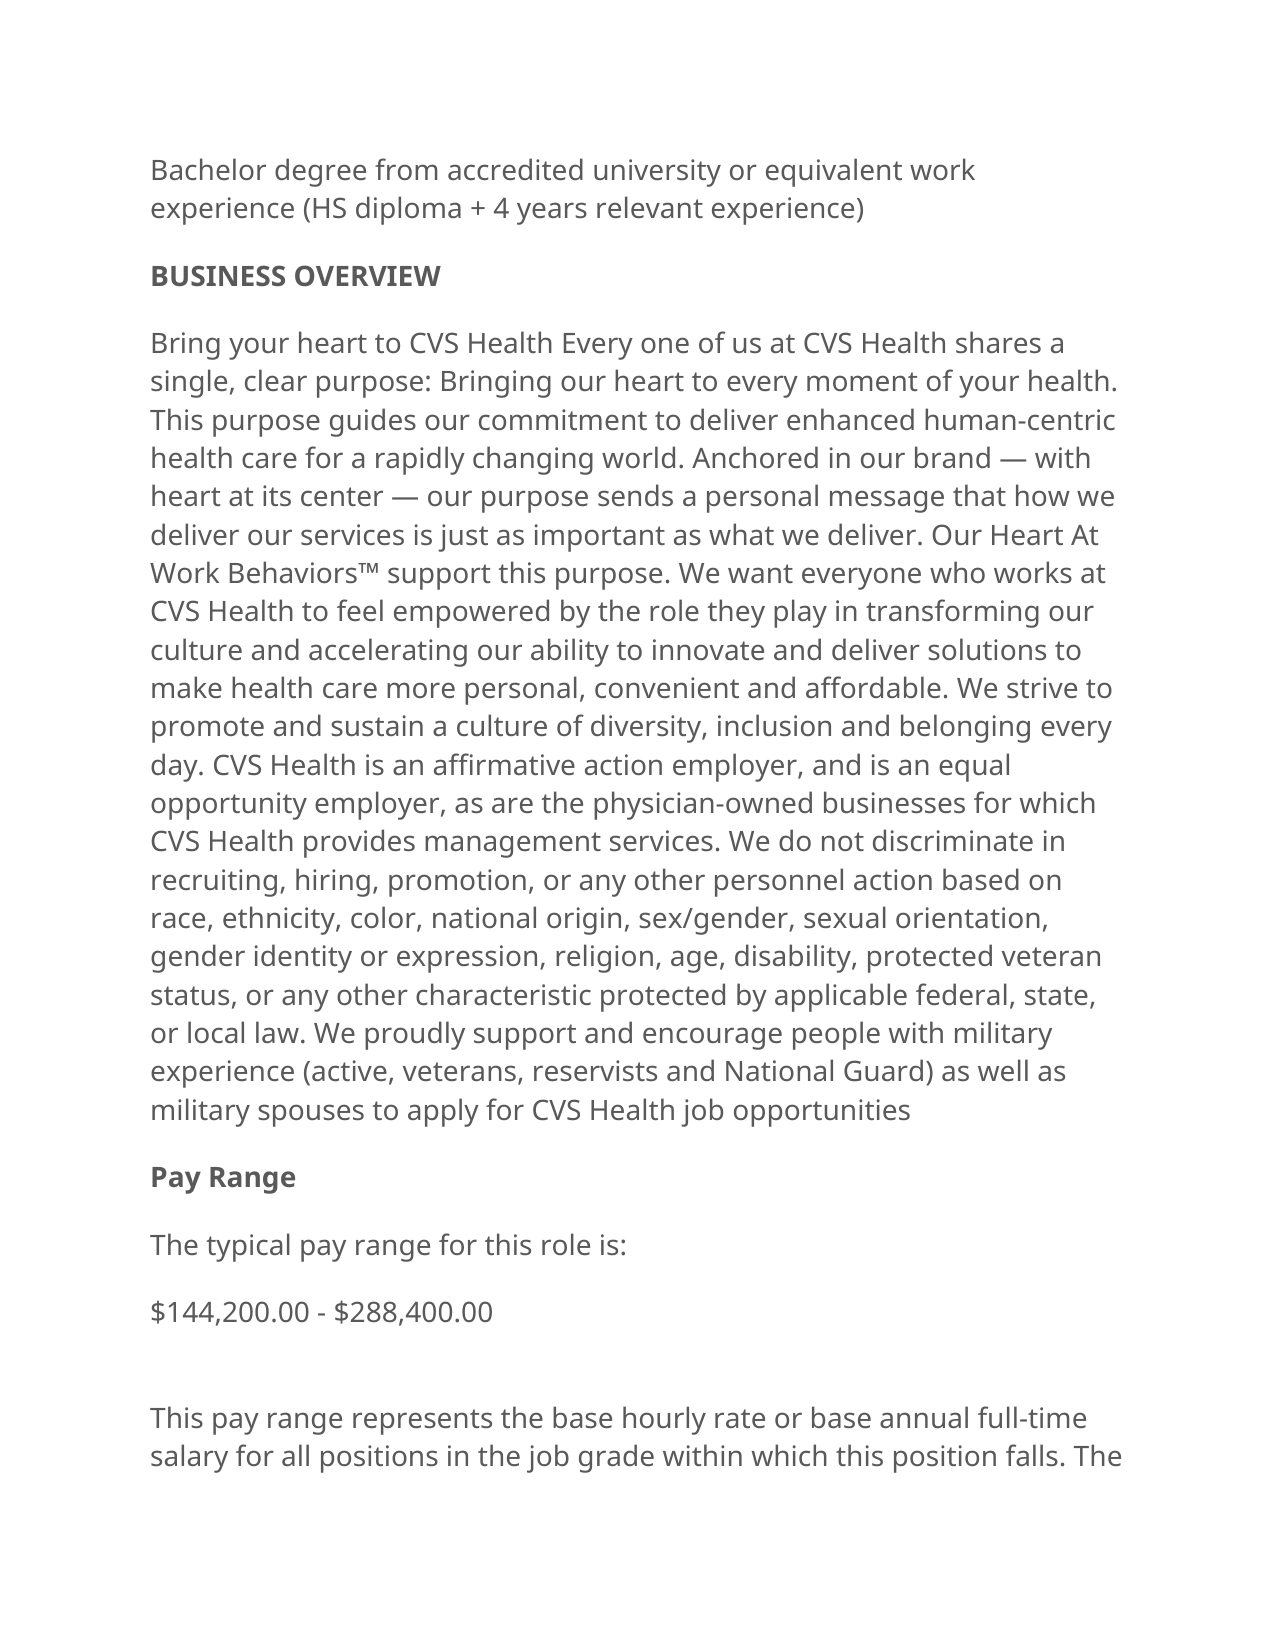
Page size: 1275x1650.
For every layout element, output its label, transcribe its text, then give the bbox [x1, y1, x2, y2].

text Pay Range [150, 1157, 1125, 1196]
text Bachelor degree from accredited university or equivalent work experience (HS diploma + 4 years relevant experience) [150, 150, 1125, 227]
text $144,200.00 - $288,400.00 [150, 1292, 1125, 1331]
text Bring your heart to CVS Health Every one of us at CVS Health shares a single, clear purpose: Bringing our heart to every moment of your health. This purpose guides our commitment to deliver enhanced human-centric health care for a rapidly changing world. Anchored in our brand — with heart at its center — our purpose sends a personal message that how we deliver our services is just as important as what we deliver. Our Heart At Work Behaviors™ support this purpose. We want everyone who works at CVS Health to feel empowered by the role they play in transforming our culture and accelerating our ability to innovate and deliver solutions to make health care more personal, convenient and affordable. We strive to promote and sustain a culture of diversity, inclusion and belonging every day. CVS Health is an affirmative action employer, and is an equal opportunity employer, as are the physician-owned businesses for which CVS Health provides management services. We do not discriminate in recruiting, hiring, promotion, or any other personnel action based on race, ethnicity, color, national origin, sex/gender, sexual orientation, gender identity or expression, religion, age, disability, protected veteran status, or any other characteristic protected by applicable federal, state, or local law. We proudly support and encourage people with military experience (active, veterans, reservists and National Guard) as well as military spouses to apply for CVS Health job opportunities [150, 323, 1125, 1128]
text The typical pay range for this role is: [150, 1225, 1125, 1263]
text BUSINESS OVERVIEW [150, 256, 1125, 294]
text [150, 1360, 1125, 1475]
